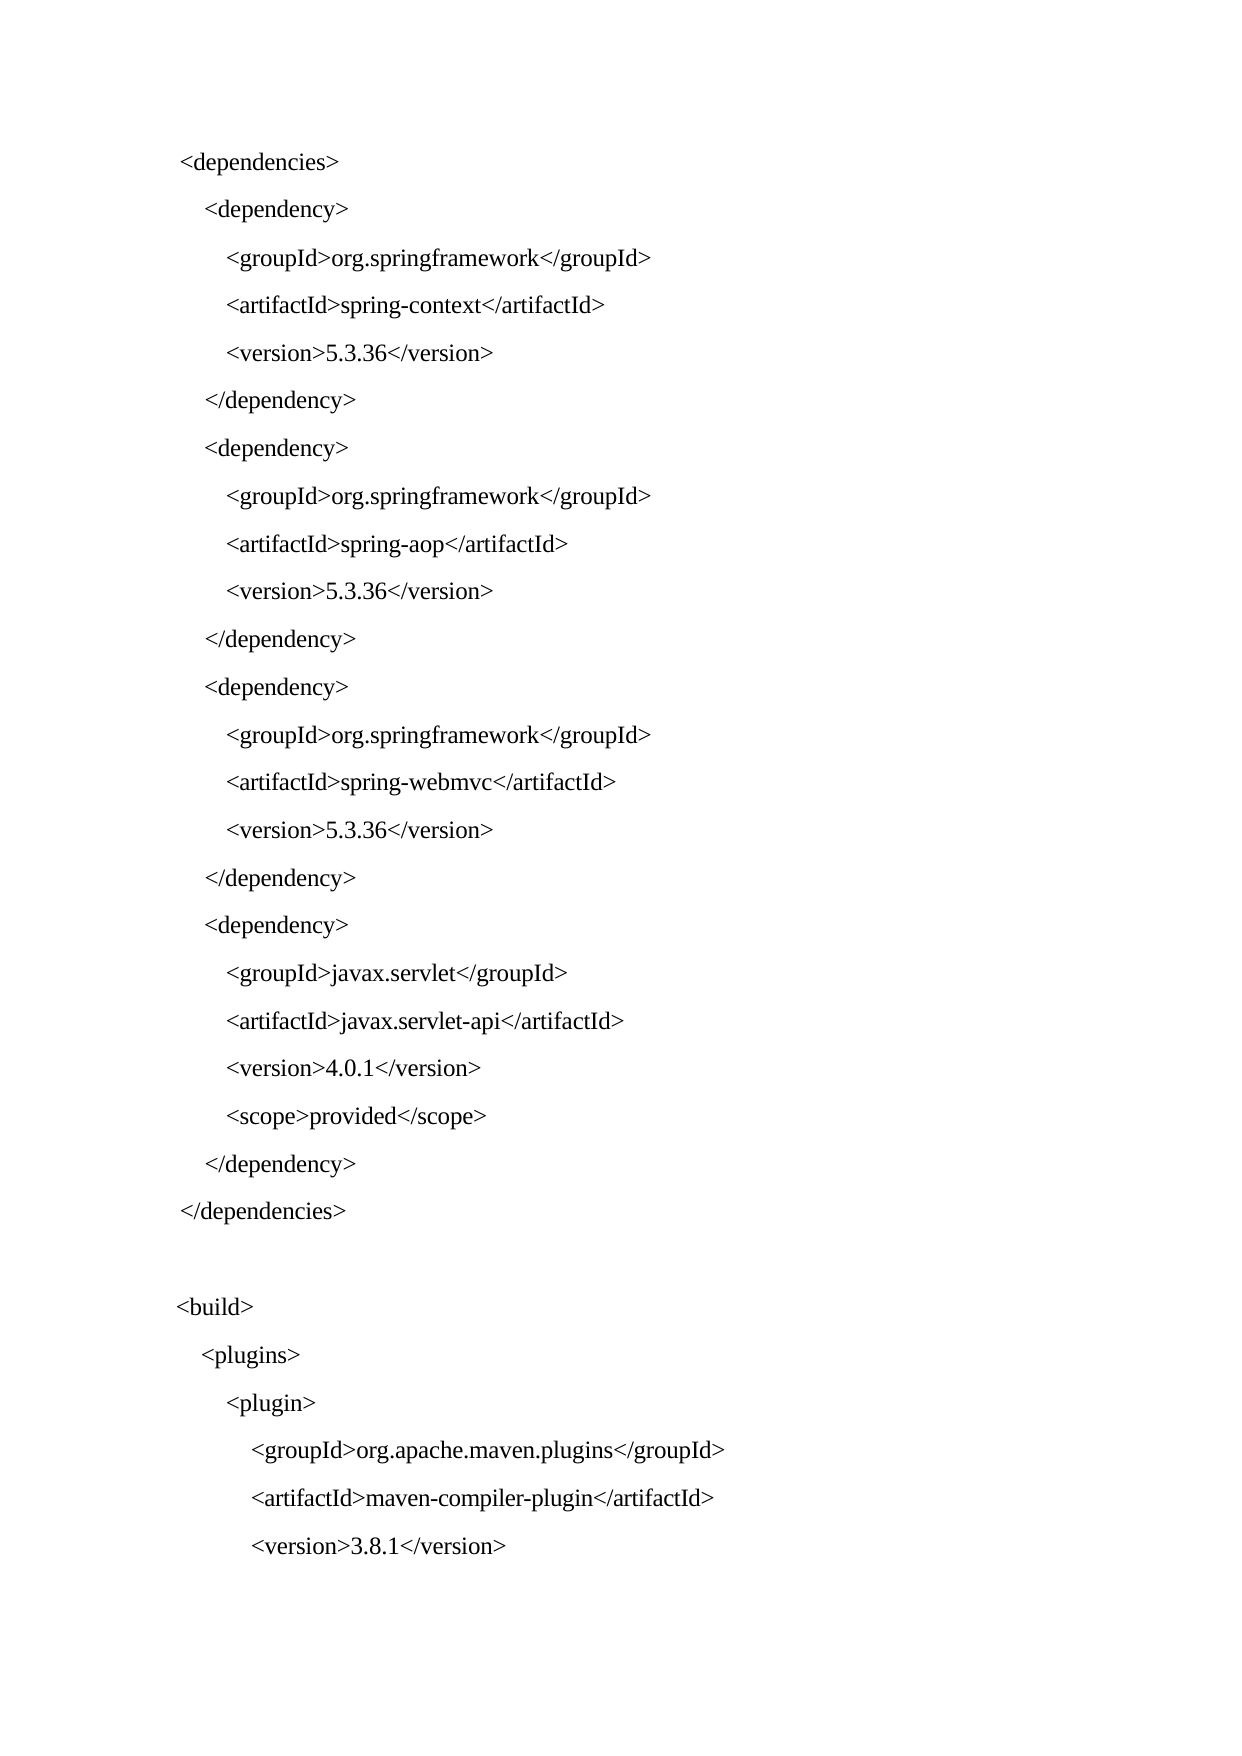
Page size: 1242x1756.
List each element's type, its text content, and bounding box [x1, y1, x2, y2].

text <dependency> [148, 910, 349, 939]
text <scope>provided</scope> [226, 1101, 1109, 1130]
text </dependency> [148, 386, 356, 414]
text <build> [176, 1292, 1109, 1321]
text <groupId>org.springframework</groupId> [226, 481, 1109, 510]
text <dependency> [148, 194, 349, 223]
text </dependency> [148, 1149, 356, 1178]
text <groupId>org.apache.maven.plugins</groupId> [251, 1435, 1109, 1464]
text <plugin> [226, 1388, 1109, 1417]
text </dependency> [148, 863, 356, 892]
text </dependencies> [148, 1196, 347, 1225]
text <version>3.8.1</version> [251, 1531, 1109, 1559]
text <dependency> [148, 433, 349, 462]
text <version>5.3.36</version> [226, 338, 1109, 367]
text </dependency> [148, 624, 356, 653]
text <dependency> [148, 672, 349, 701]
text <dependencies> [148, 147, 339, 176]
text <groupId>org.springframework</groupId> [226, 720, 1109, 749]
text <version>4.0.1</version> [226, 1053, 1109, 1082]
text <version>5.3.36</version> [226, 576, 1109, 605]
text <artifactId>spring-aop</artifactId> [226, 529, 1109, 557]
text <artifactId>spring-context</artifactId> [226, 290, 1109, 319]
text <version>5.3.36</version> [226, 815, 1109, 844]
text <artifactId>maven-compiler-plugin</artifactId> [251, 1483, 1109, 1512]
text <artifactId>javax.servlet-api</artifactId> [226, 1006, 1109, 1035]
text <plugins> [201, 1340, 1109, 1369]
text <artifactId>spring-webmvc</artifactId> [226, 767, 1109, 796]
text <groupId>javax.servlet</groupId> [226, 958, 1109, 987]
text <groupId>org.springframework</groupId> [226, 243, 1109, 271]
